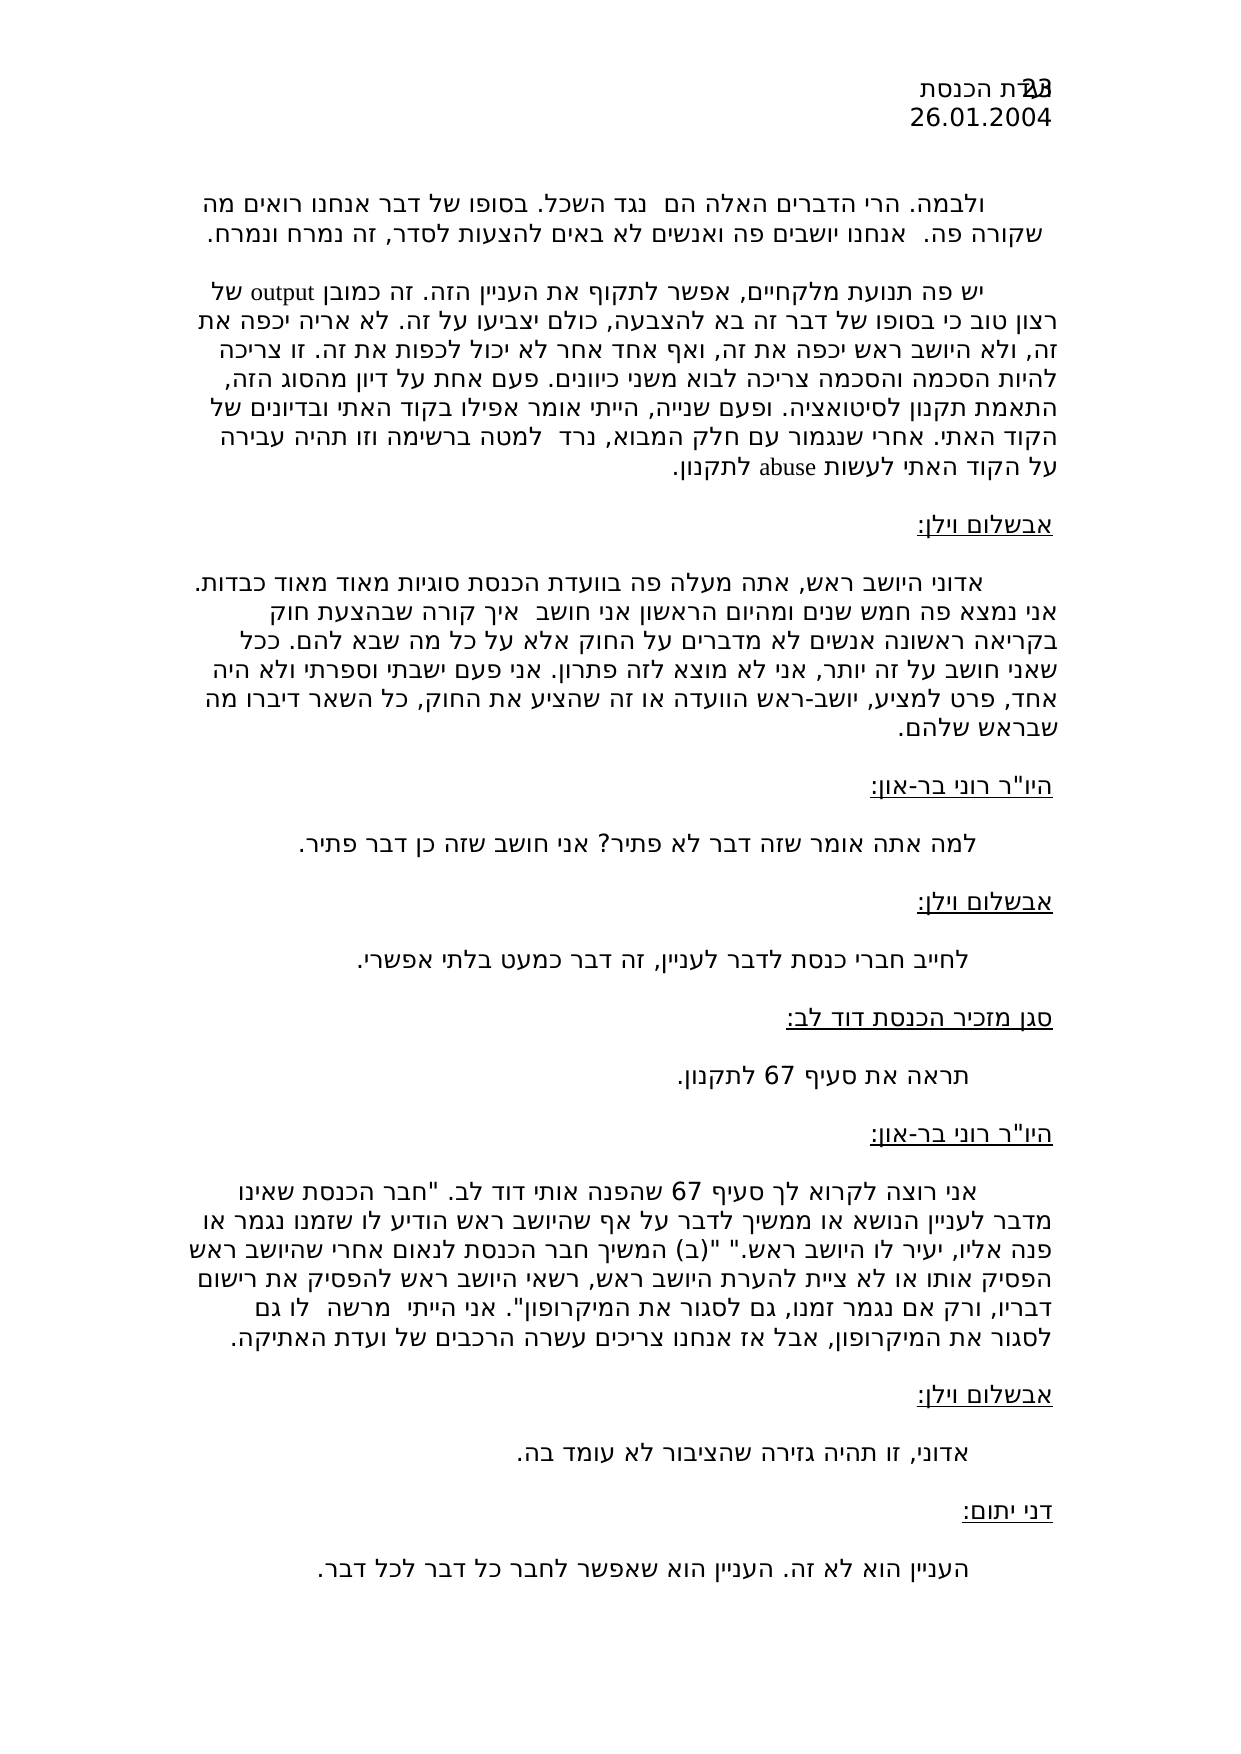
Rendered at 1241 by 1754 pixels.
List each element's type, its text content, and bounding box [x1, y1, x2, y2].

text יש פה תנועת מלקחיים, אפשר לתקוף את העניין הזה. זה כמובן output של רצון טוב כי בסופו של דבר זה בא להצבעה, כולם יצביעו על זה. לא אריה יכפה את זה, ולא היושב ראש יכפה את זה, ואף אחד אחר לא יכול לכפות את זה. זו צריכה להיות הסכמה והסכמה צריכה לבוא משני כיוונים. פעם אחת על דיון מהסוג הזה, התאמת תקנון לסיטואציה. ופעם שנייה, הייתי אומר אפילו בקוד האתי ובדיונים של הקוד האתי. אחרי שנגמור עם חלק המבוא, נרד למטה ברשימה וזו תהיה עבירה על הקוד האתי לעשות abuse לתקנון. [187, 277, 1058, 481]
text אבשלום וילן: [187, 887, 1053, 916]
text תראה את סעיף 67 לתקנון. [187, 1061, 1053, 1090]
text לחייב חברי כנסת לדבר לעניין, זה דבר כמעט בלתי אפשרי. [187, 945, 1053, 974]
text אדוני היושב ראש, אתה מעלה פה בוועדת הכנסת סוגיות מאוד מאוד כבדות. אני נמצא פה חמש שנים ומהיום הראשון אני חושב איך קורה שבהצעת חוק בקריאה ראשונה אנשים לא מדברים על החוק אלא על כל מה שבא להם. ככל שאני חושב על זה יותר, אני לא מוצא לזה פתרון. אני פעם ישבתי וספרתי ולא היה אחד, פרט למציע, יושב-ראש הוועדה או זה שהציע את החוק, כל השאר דיברו מה שבראש שלהם. [187, 568, 1058, 743]
text דני יתום: [187, 1496, 1053, 1526]
text סגן מזכיר הכנסת דוד לב: [187, 1003, 1053, 1032]
text אבשלום וילן: [187, 1381, 1053, 1410]
text אדוני, זו תהיה גזירה שהציבור לא עומד בה. [187, 1438, 1053, 1468]
text למה אתה אומר שזה דבר לא פתיר? אני חושב שזה כן דבר פתיר. [187, 829, 1053, 858]
text היו"ר רוני בר-און: [187, 771, 1053, 801]
text ולבמה. הרי הדברים האלה הם נגד השכל. בסופו של דבר אנחנו רואים מה שקורה פה. אנחנו יושבים פה ואנשים לא באים להצעות לסדר, זה נמרח ונמרח. [187, 189, 1044, 248]
text העניין הוא לא זה. העניין הוא שאפשר לחבר כל דבר לכל דבר. [187, 1554, 1053, 1583]
text אבשלום וילן: [187, 510, 1053, 539]
text אני רוצה לקרוא לך סעיף 67 שהפנה אותי דוד לב. "חבר הכנסת שאינו מדבר לעניין הנושא או ממשיך לדבר על אף שהיושב ראש הודיע לו שזמנו נגמר או פנה אליו, יעיר לו היושב ראש." "(ב) המשיך חבר הכנסת לנאום אחרי שהיושב ראש הפסיק אותו או לא ציית להערת היושב ראש, רשאי היושב ראש להפסיק את רישום דבריו, ורק אם נגמר זמנו, גם לסגור את המיקרופון". אני הייתי מרשה לו גם לסגור את המיקרופון, אבל אז אנחנו צריכים עשרה הרכבים של ועדת האתיקה. [187, 1177, 1053, 1352]
text היו"ר רוני בר-און: [187, 1119, 1053, 1148]
